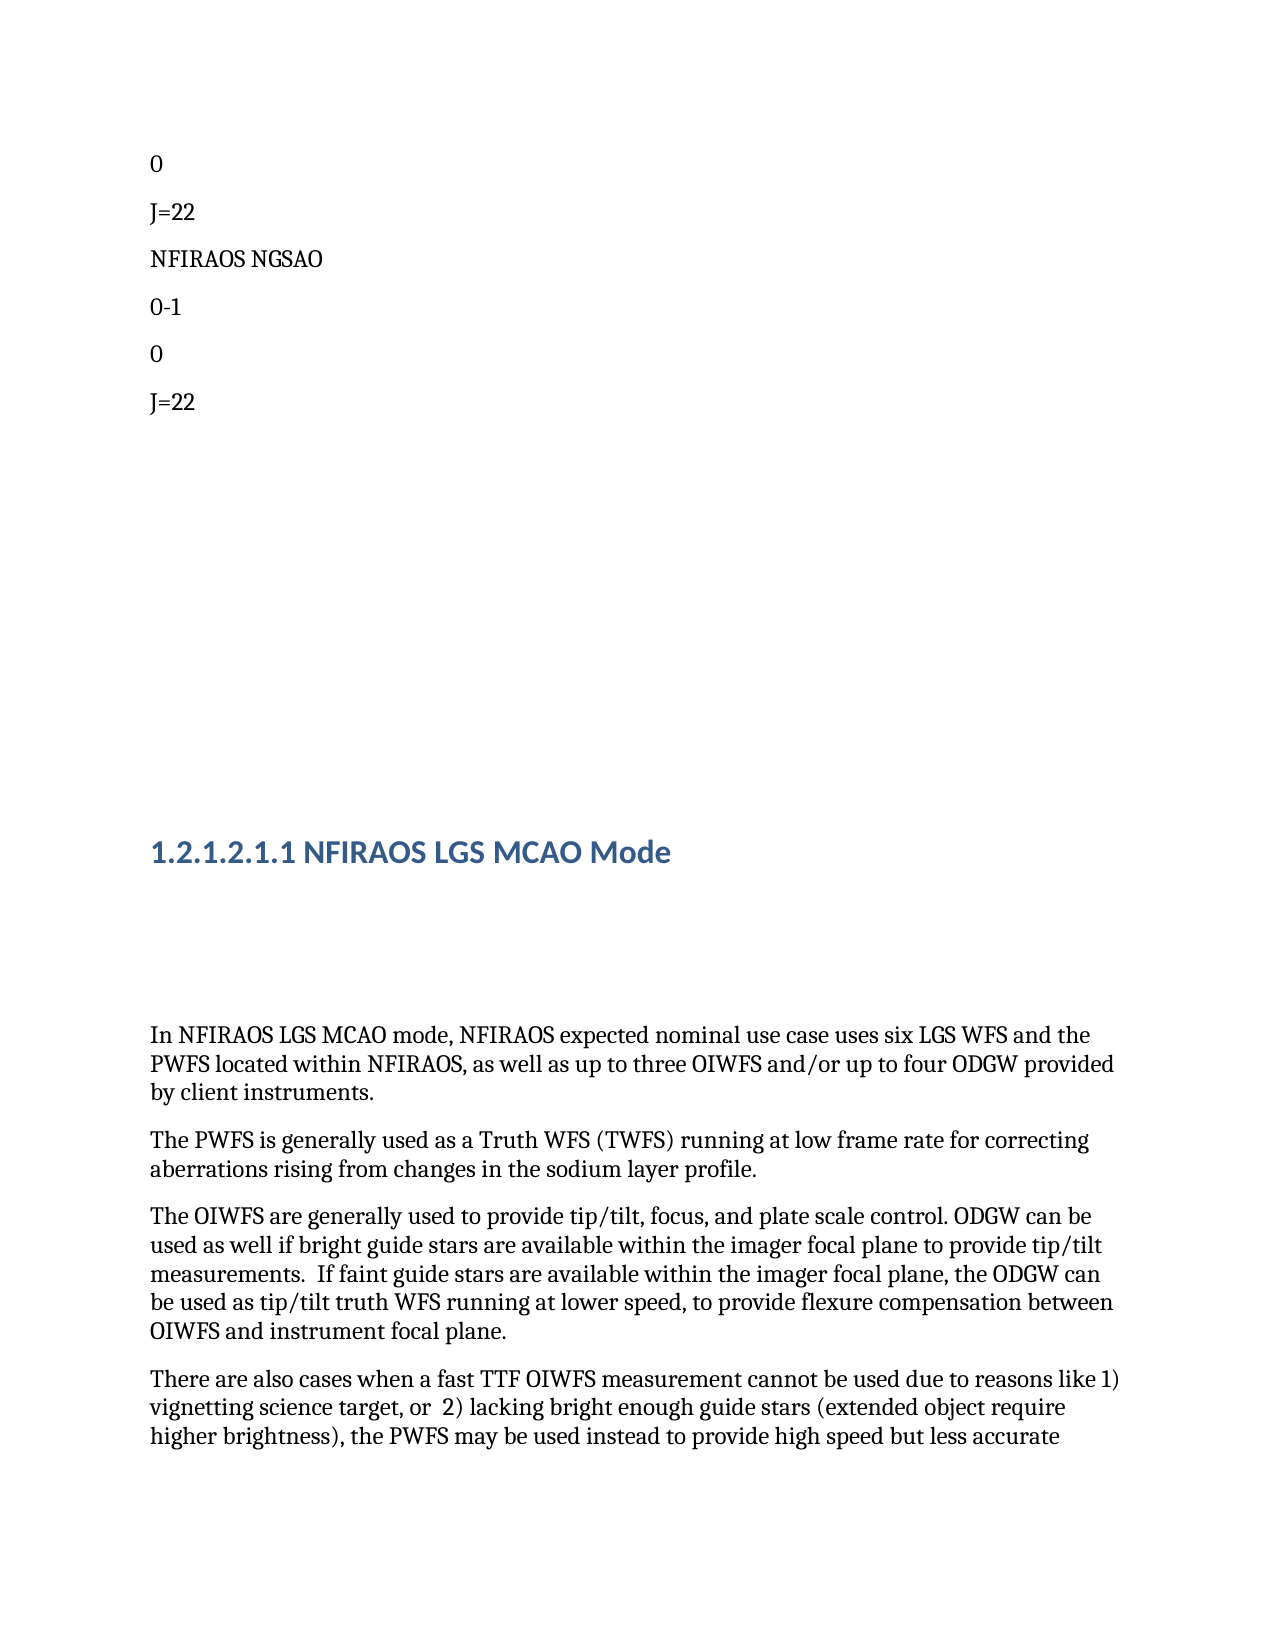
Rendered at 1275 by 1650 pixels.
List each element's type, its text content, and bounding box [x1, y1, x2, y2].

text 0 [150, 150, 1125, 179]
text 0 [150, 340, 1125, 369]
text J=22 [150, 387, 1125, 416]
text J=22 [150, 197, 1125, 226]
text NFIRAOS NGSAO [150, 245, 1125, 274]
text The OIWFS are generally used to provide tip/tilt, focus, and plate scale control. ODGW can be used as well if bright guide stars are available within the imager focal plane to provide tip/tilt measurements. If faint guide stars are available within the imager focal plane, the ODGW can be used as tip/tilt truth WFS running at lower speed, to provide flexure compensation between OIWFS and instrument focal plane. [150, 1202, 1125, 1346]
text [150, 1364, 1125, 1451]
text In NFIRAOS LGS MCAO mode, NFIRAOS expected nominal use case uses six LGS WFS and the PWFS located within NFIRAOS, as well as up to three OIWFS and/or up to four ODGW provided by client instruments. [150, 1021, 1125, 1107]
text The PWFS is generally used as a Truth WFS (TWFS) running at low frame rate for correcting aberrations rising from changes in the sodium layer profile. [150, 1126, 1125, 1183]
text 0-1 [150, 292, 1125, 321]
subtitle 1.2.1.2.1.1 NFIRAOS LGS MCAO Mode [150, 831, 1125, 872]
